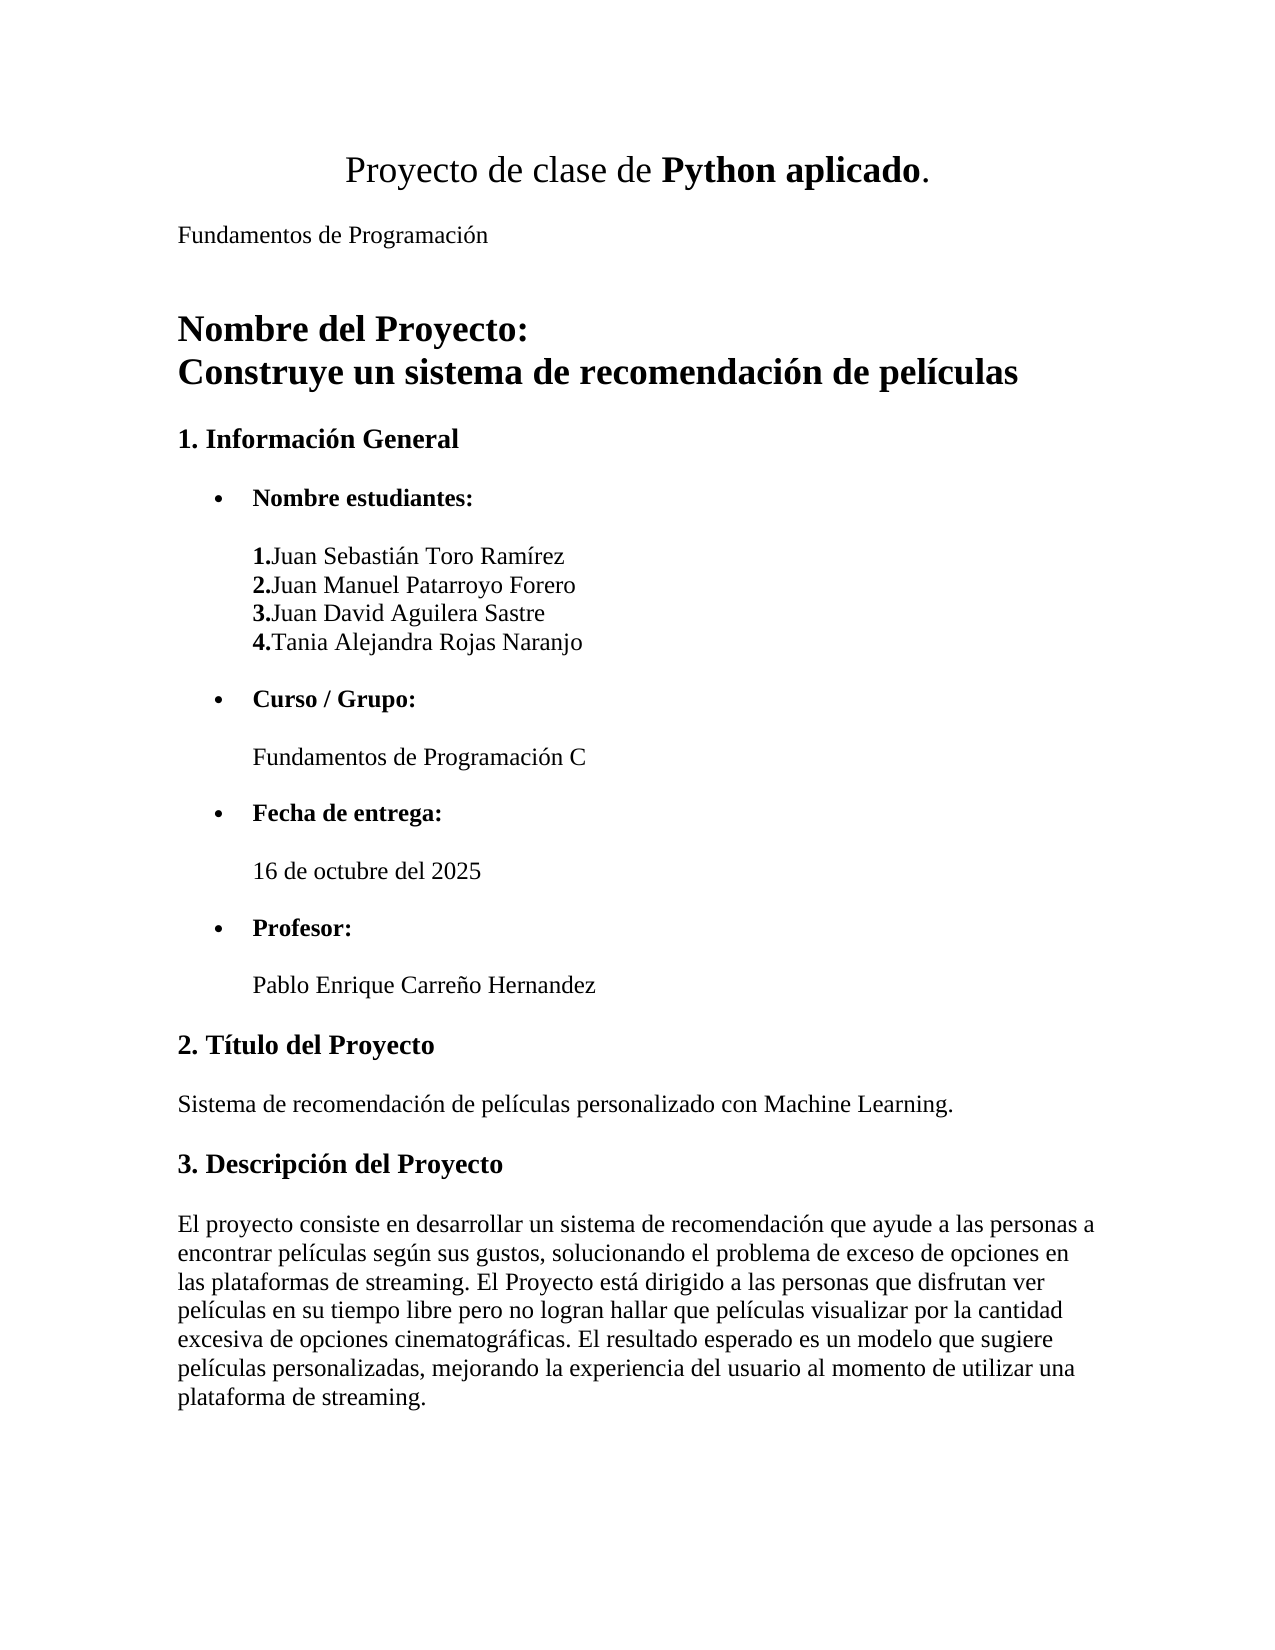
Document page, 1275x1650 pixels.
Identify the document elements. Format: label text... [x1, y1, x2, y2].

list Nombre estudiantes: 1.Juan Sebastián Toro Ramírez 2.Juan Manuel Patarroyo Forero 3.Juan David Aguilera Sastre 4.Tania Alejandra Rojas Naranjo [215, 483, 1098, 684]
text Sistema de recomendación de películas personalizado con Machine Learning. [177, 1089, 1098, 1118]
text 1. Información General [177, 422, 1098, 454]
text 2. Título del Proyecto [177, 1028, 1098, 1060]
text Proyecto de clase de Python aplicado. [177, 148, 1098, 191]
text Fundamentos de Programación [177, 220, 1098, 249]
text 3. Descripción del Proyecto [177, 1147, 1098, 1180]
text Nombre del Proyecto: Construye un sistema de recomendación de películas [177, 307, 1098, 393]
list Curso / Grupo: Fundamentos de Programación C [215, 684, 1098, 798]
list Profesor: Pablo Enrique Carreño Hernandez [215, 913, 1098, 999]
text El proyecto consiste en desarrollar un sistema de recomendación que ayude a las personas a encontrar películas según sus gustos, solucionando el problema de exceso de opciones en las plataformas de streaming. El Proyecto está dirigido a las personas que disfrutan ver películas en su tiempo libre pero no logran hallar que películas visualizar por la cantidad excesiva de opciones cinematográficas. El resultado esperado es un modelo que sugiere películas personalizadas, mejorando la experiencia del usuario al momento de utilizar una plataforma de streaming. [177, 1209, 1098, 1410]
list Fecha de entrega: 16 de octubre del 2025 [215, 798, 1098, 913]
